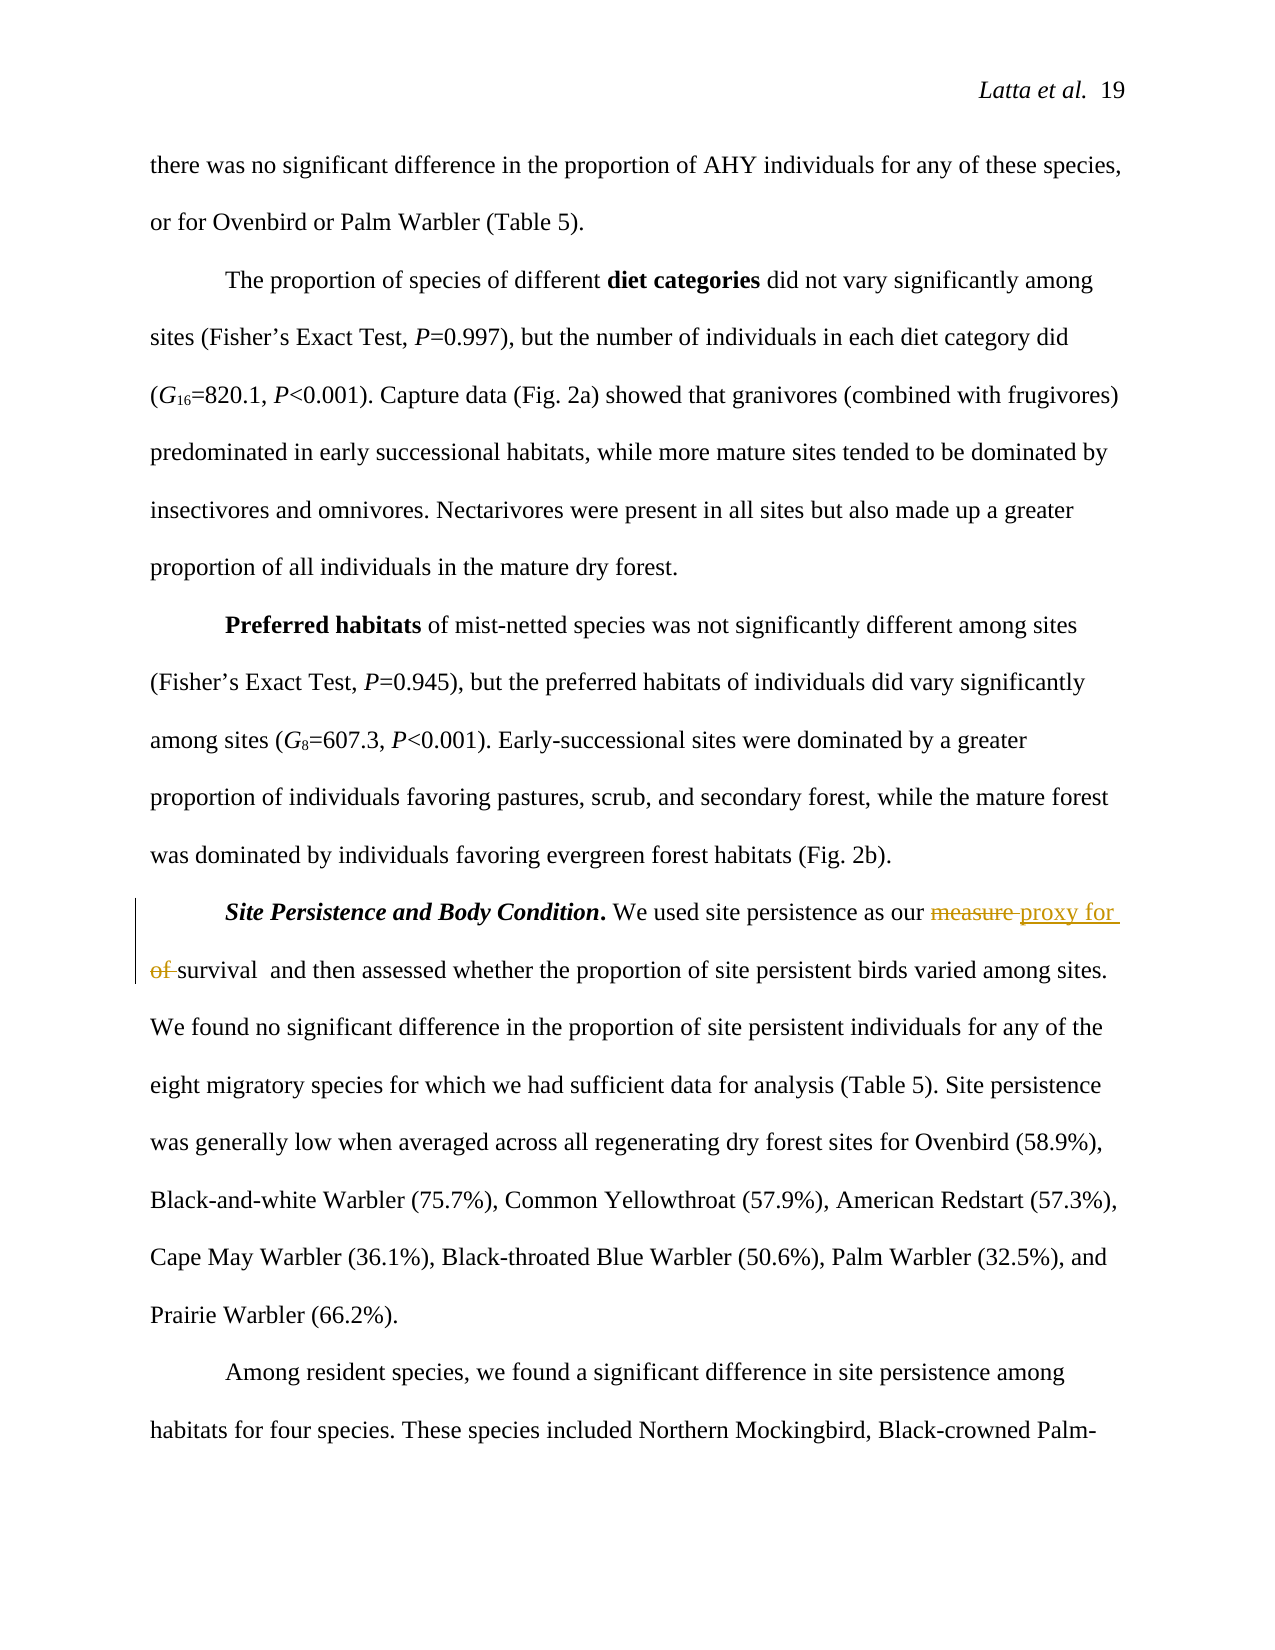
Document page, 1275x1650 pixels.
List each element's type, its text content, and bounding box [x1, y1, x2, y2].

text Site Persistence and Body Condition. We used site persistence as our survival and then assessed whether the proportion of site persistent birds varied among sites. We found no significant difference in the proportion of site persistent individuals for any of the eight migratory species for which we had sufficient data for analysis (Table 5). Site persistence was generally low when averaged across all regenerating dry forest sites for Ovenbird (58.9%), Black-and-white Warbler (75.7%), Common Yellowthroat (57.9%), American Redstart (57.3%), Cape May Warbler (36.1%), Black-throated Blue Warbler (50.6%), Palm Warbler (32.5%), and Prairie Warbler (66.2%). [150, 897, 1125, 1329]
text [150, 1357, 1125, 1444]
text The proportion of species of different diet categories did not vary significantly among sites (Fisher’s Exact Test, P=0.997), but the number of individuals in each diet category did (G16=820.1, P<0.001). Capture data (Fig. 2a) showed that granivores (combined with frugivores) predominated in early successional habitats, while more mature sites tended to be dominated by insectivores and omnivores. Nectarivores were present in all sites but also made up a greater proportion of all individuals in the mature dry forest. [150, 265, 1125, 581]
text Preferred habitats of mist-netted species was not significantly different among sites (Fisher’s Exact Test, P=0.945), but the preferred habitats of individuals did vary significantly among sites (G8=607.3, P<0.001). Early-successional sites were dominated by a greater proportion of individuals favoring pastures, scrub, and secondary forest, while the mature forest was dominated by individuals favoring evergreen forest habitats (Fig. 2b). [150, 610, 1125, 869]
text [150, 150, 1125, 236]
